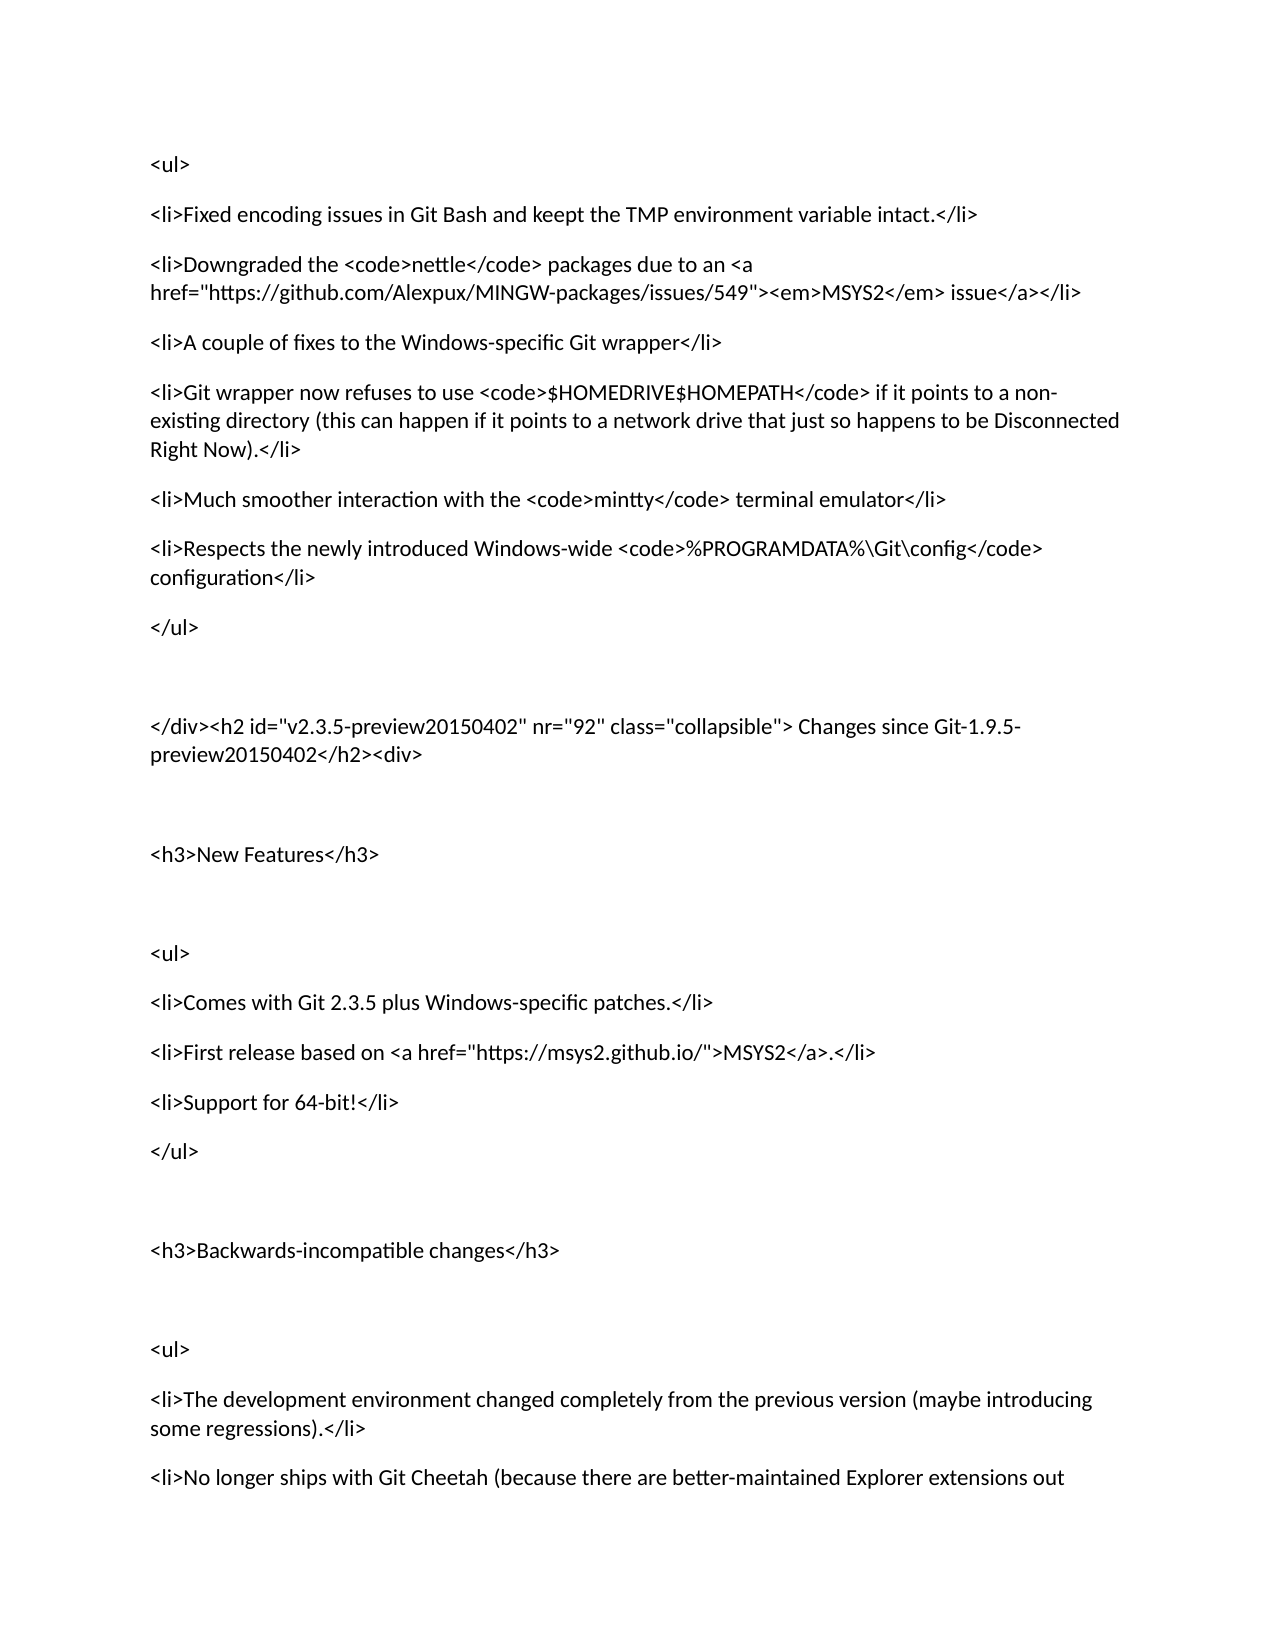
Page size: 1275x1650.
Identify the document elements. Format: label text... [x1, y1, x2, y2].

text </div><h2 id="v2.3.5-preview20150402" nr="92" class="collapsible"> Changes since Git-1.9.5-preview20150402</h2><div> [150, 711, 1125, 769]
text <ul> [150, 1335, 1125, 1364]
text </ul> [150, 1137, 1125, 1165]
text <li>Git wrapper now refuses to use <code>$HOMEDRIVE$HOMEPATH</code> if it points to a non-existing directory (this can happen if it points to a network drive that just so happens to be Disconnected Right Now).</li> [150, 377, 1125, 463]
text <li>The development environment changed completely from the previous version (maybe introducing some regressions).</li> [150, 1384, 1125, 1442]
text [150, 1463, 1125, 1492]
text <li>First release based on <a href="https://msys2.github.io/">MSYS2</a>.</li> [150, 1037, 1125, 1066]
text <li>A couple of fixes to the Windows-specific Git wrapper</li> [150, 327, 1125, 356]
text <ul> [150, 938, 1125, 967]
text <h3>Backwards-incompatible changes</h3> [150, 1236, 1125, 1264]
text <li>Support for 64-bit!</li> [150, 1087, 1125, 1116]
text <h3>New Features</h3> [150, 839, 1125, 868]
text <li>Fixed encoding issues in Git Bash and keept the TMP environment variable intact.</li> [150, 199, 1125, 228]
text <li>Comes with Git 2.3.5 plus Windows-specific patches.</li> [150, 988, 1125, 1017]
text <li>Much smoother interaction with the <code>mintty</code> terminal emulator</li> [150, 484, 1125, 513]
text <li>Respects the newly introduced Windows-wide <code>%PROGRAMDATA%\Git\config</code> configuration</li> [150, 534, 1125, 591]
text <ul> [150, 150, 1125, 179]
text <li>Downgraded the <code>nettle</code> packages due to an <a href="https://github.com/Alexpux/MINGW-packages/issues/549"><em>MSYS2</em> issue</a></li> [150, 249, 1125, 307]
text </ul> [150, 612, 1125, 641]
